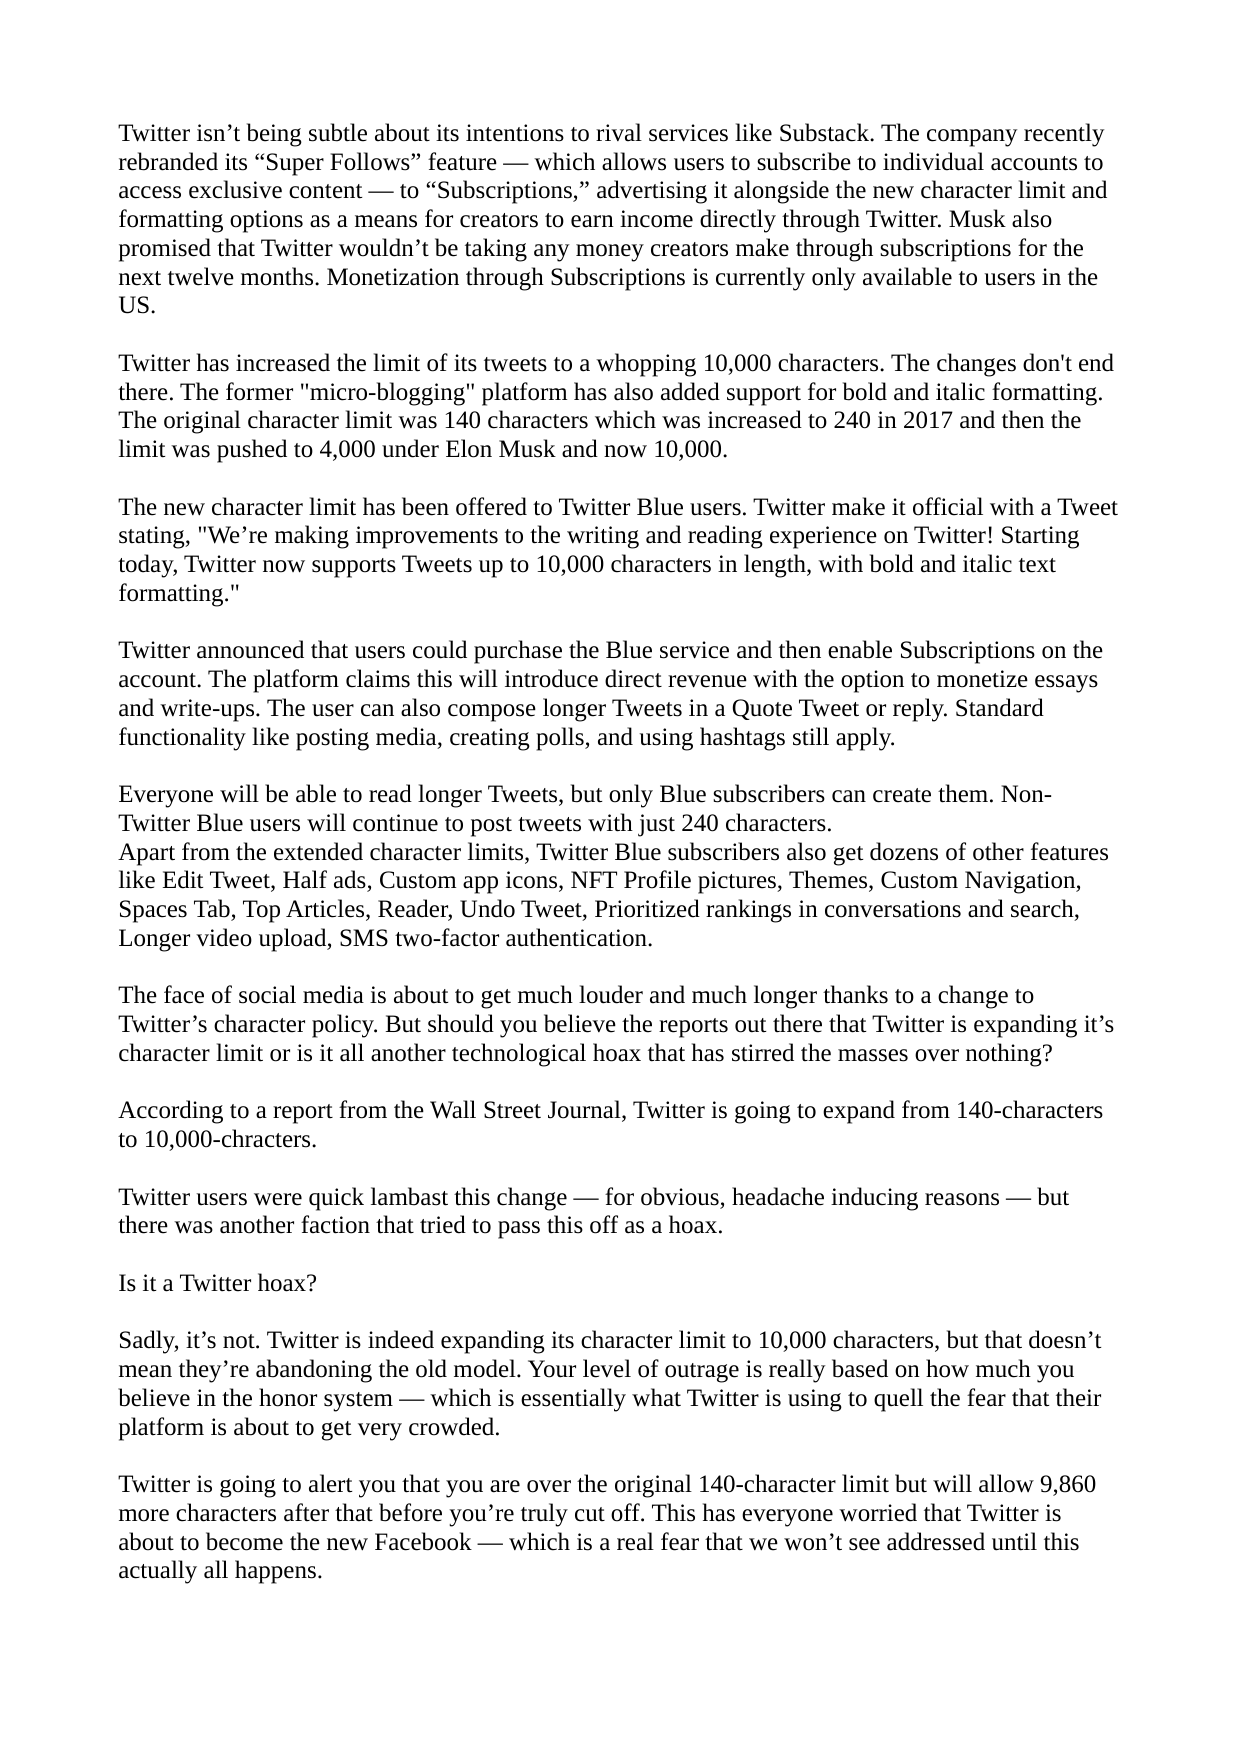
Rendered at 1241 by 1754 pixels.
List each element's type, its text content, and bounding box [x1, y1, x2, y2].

text Twitter announced that users could purchase the Blue service and then enable Subscriptions on the account. The platform claims this will introduce direct revenue with the option to monetize essays and write-ups. The user can also compose longer Tweets in a Quote Tweet or reply. Standard functionality like posting media, creating polls, and using hashtags still apply. [118, 636, 1122, 751]
text Twitter isn’t being subtle about its intentions to rival services like Substack. The company recently rebranded its “Super Follows” feature — which allows users to subscribe to individual accounts to access exclusive content — to “Subscriptions,” advertising it alongside the new character limit and formatting options as a means for creators to earn income directly through Twitter. Musk also promised that Twitter wouldn’t be taking any money creators make through subscriptions for the next twelve months. Monetization through Subscriptions is currently only available to users in the US. [118, 118, 1122, 319]
text Is it a Twitter hoax? [118, 1268, 1122, 1297]
text The new character limit has been offered to Twitter Blue users. Twitter make it official with a Tweet stating, "We’re making improvements to the writing and reading experience on Twitter! Starting today, Twitter now supports Tweets up to 10,000 characters in length, with bold and italic text formatting." [118, 492, 1122, 607]
text Twitter has increased the limit of its tweets to a whopping 10,000 characters. The changes don't end there. The former "micro-blogging" platform has also added support for bold and italic formatting. The original character limit was 140 characters which was increased to 240 in 2017 and then the limit was pushed to 4,000 under Elon Musk and now 10,000. [118, 348, 1122, 463]
text Twitter is going to alert you that you are over the original 140-character limit but will allow 9,860 more characters after that before you’re truly cut off. This has everyone worried that Twitter is about to become the new Facebook — which is a real fear that we won’t see addressed until this actually all happens. [118, 1469, 1122, 1584]
text Apart from the extended character limits, Twitter Blue subscribers also get dozens of other features like Edit Tweet, Half ads, Custom app icons, NFT Profile pictures, Themes, Custom Navigation, Spaces Tab, Top Articles, Reader, Undo Tweet, Prioritized rankings in conversations and search, Longer video upload, SMS two-factor authentication. [118, 837, 1122, 952]
text Twitter users were quick lambast this change — for obvious, headache inducing reasons — but there was another faction that tried to pass this off as a hoax. [118, 1182, 1122, 1239]
text The face of social media is about to get much louder and much longer thanks to a change to Twitter’s character policy. But should you believe the reports out there that Twitter is expanding it’s character limit or is it all another technological hoax that has stirred the masses over nothing? [118, 981, 1122, 1067]
text Sadly, it’s not. Twitter is indeed expanding its character limit to 10,000 characters, but that doesn’t mean they’re abandoning the old model. Your level of outrage is really based on how much you believe in the honor system — which is essentially what Twitter is using to quell the fear that their platform is about to get very crowded. [118, 1326, 1122, 1441]
text Everyone will be able to read longer Tweets, but only Blue subscribers can create them. Non-Twitter Blue users will continue to post tweets with just 240 characters. [118, 779, 1122, 837]
text According to a report from the Wall Street Journal, Twitter is going to expand from 140-characters to 10,000-chracters. [118, 1096, 1122, 1153]
